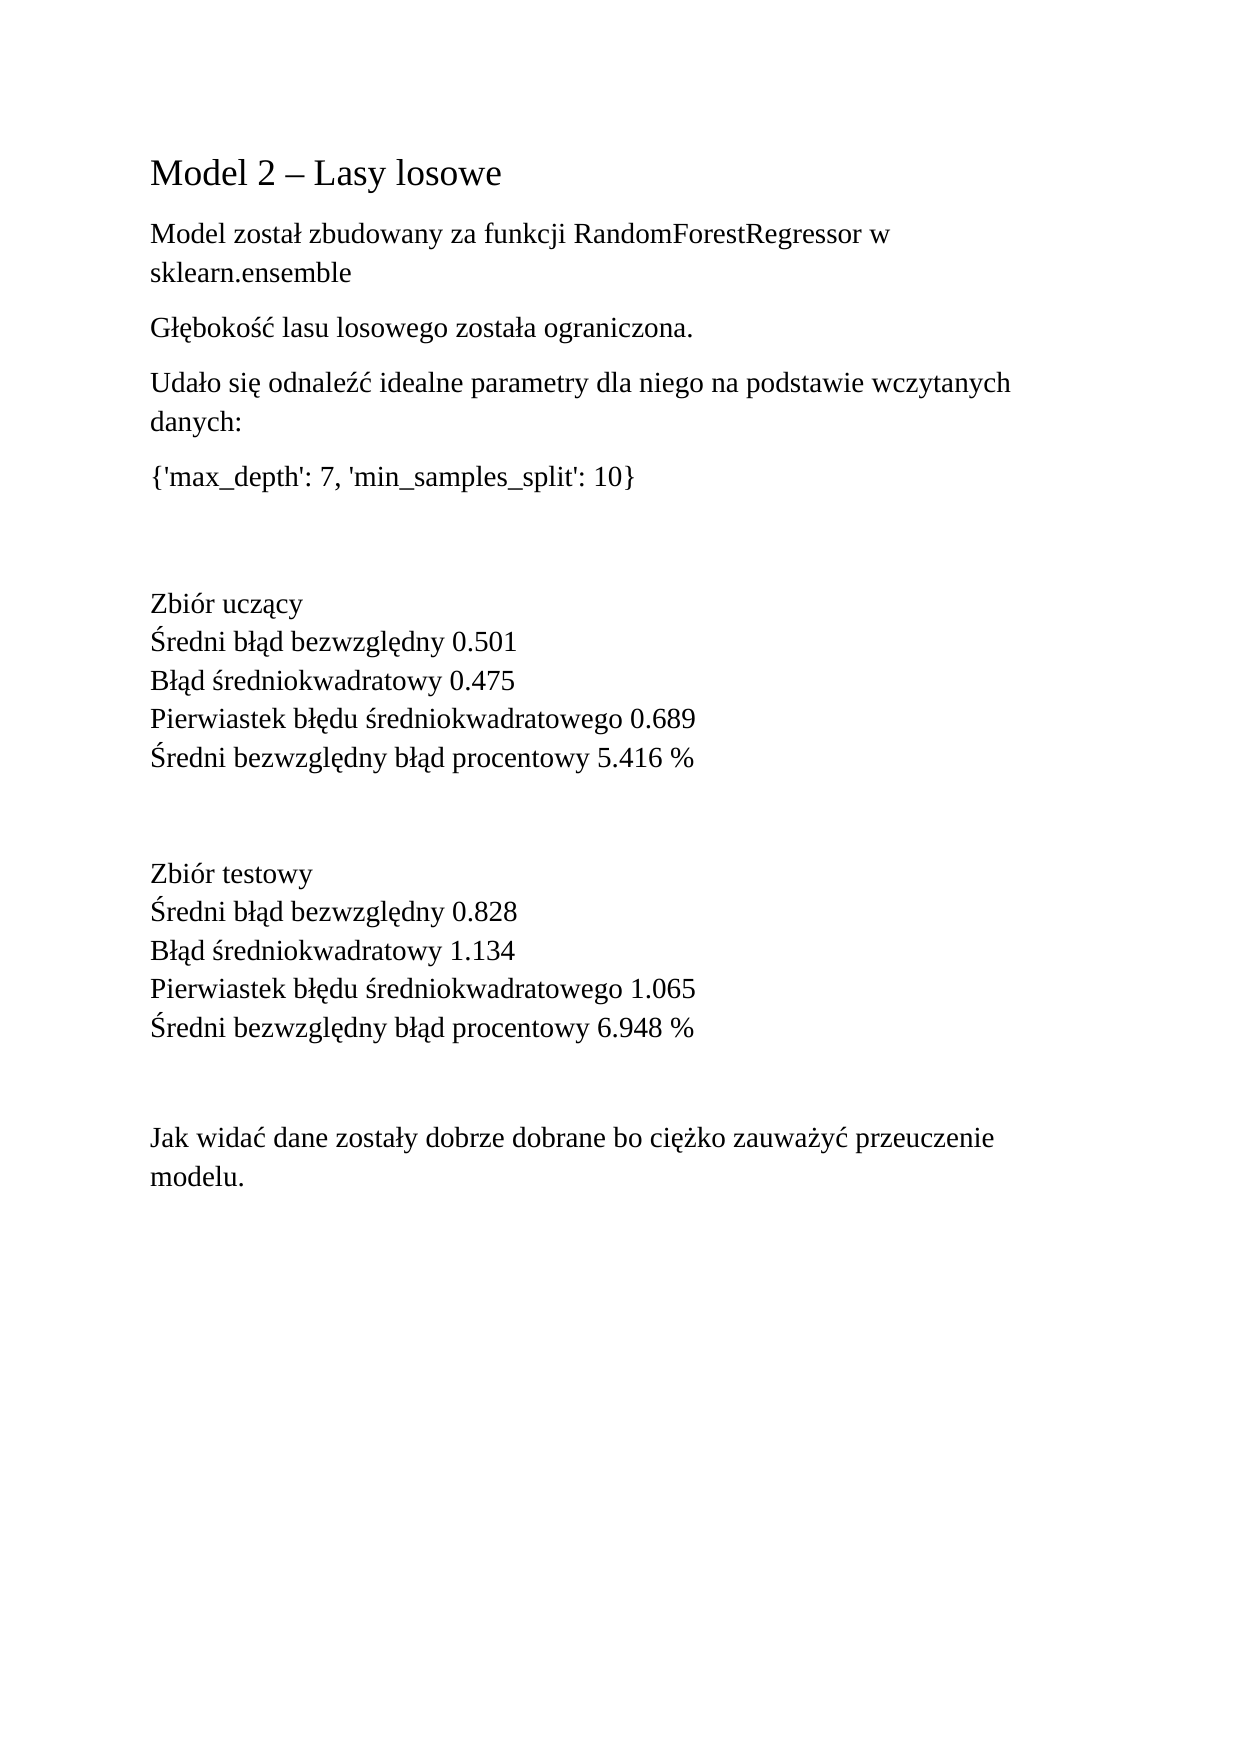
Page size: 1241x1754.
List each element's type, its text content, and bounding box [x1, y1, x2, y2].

text Średni bezwzględny błąd procentowy 5.416 % [150, 740, 1090, 774]
text Średni błąd bezwzględny 0.828 [150, 894, 1090, 928]
text Jak widać dane zostały dobrze dobrane bo ciężko zauważyć przeuczenie modelu. [150, 1120, 1090, 1192]
text Pierwiastek błędu średniokwadratowego 0.689 [150, 702, 1090, 735]
text Błąd średniokwadratowy 1.134 [150, 933, 1090, 966]
text Błąd średniokwadratowy 0.475 [150, 663, 1090, 697]
text Średni błąd bezwzględny 0.501 [150, 624, 1090, 658]
text Zbiór testowy [150, 856, 1090, 889]
text Głębokość lasu losowego została ograniczona. [150, 310, 1090, 343]
text {'max_depth': 7, 'min_samples_split': 10} [150, 459, 1090, 492]
text Zbiór uczący [150, 586, 1090, 619]
text Udało się odnaleźć idealne parametry dla niego na podstawie wczytanych danych: [150, 365, 1090, 437]
text Średni bezwzględny błąd procentowy 6.948 % [150, 1010, 1090, 1043]
text Model 2 – Lasy losowe [150, 150, 1090, 193]
text Pierwiastek błędu średniokwadratowego 1.065 [150, 971, 1090, 1005]
text Model został zbudowany za funkcji RandomForestRegressor w sklearn.ensemble [150, 216, 1090, 288]
